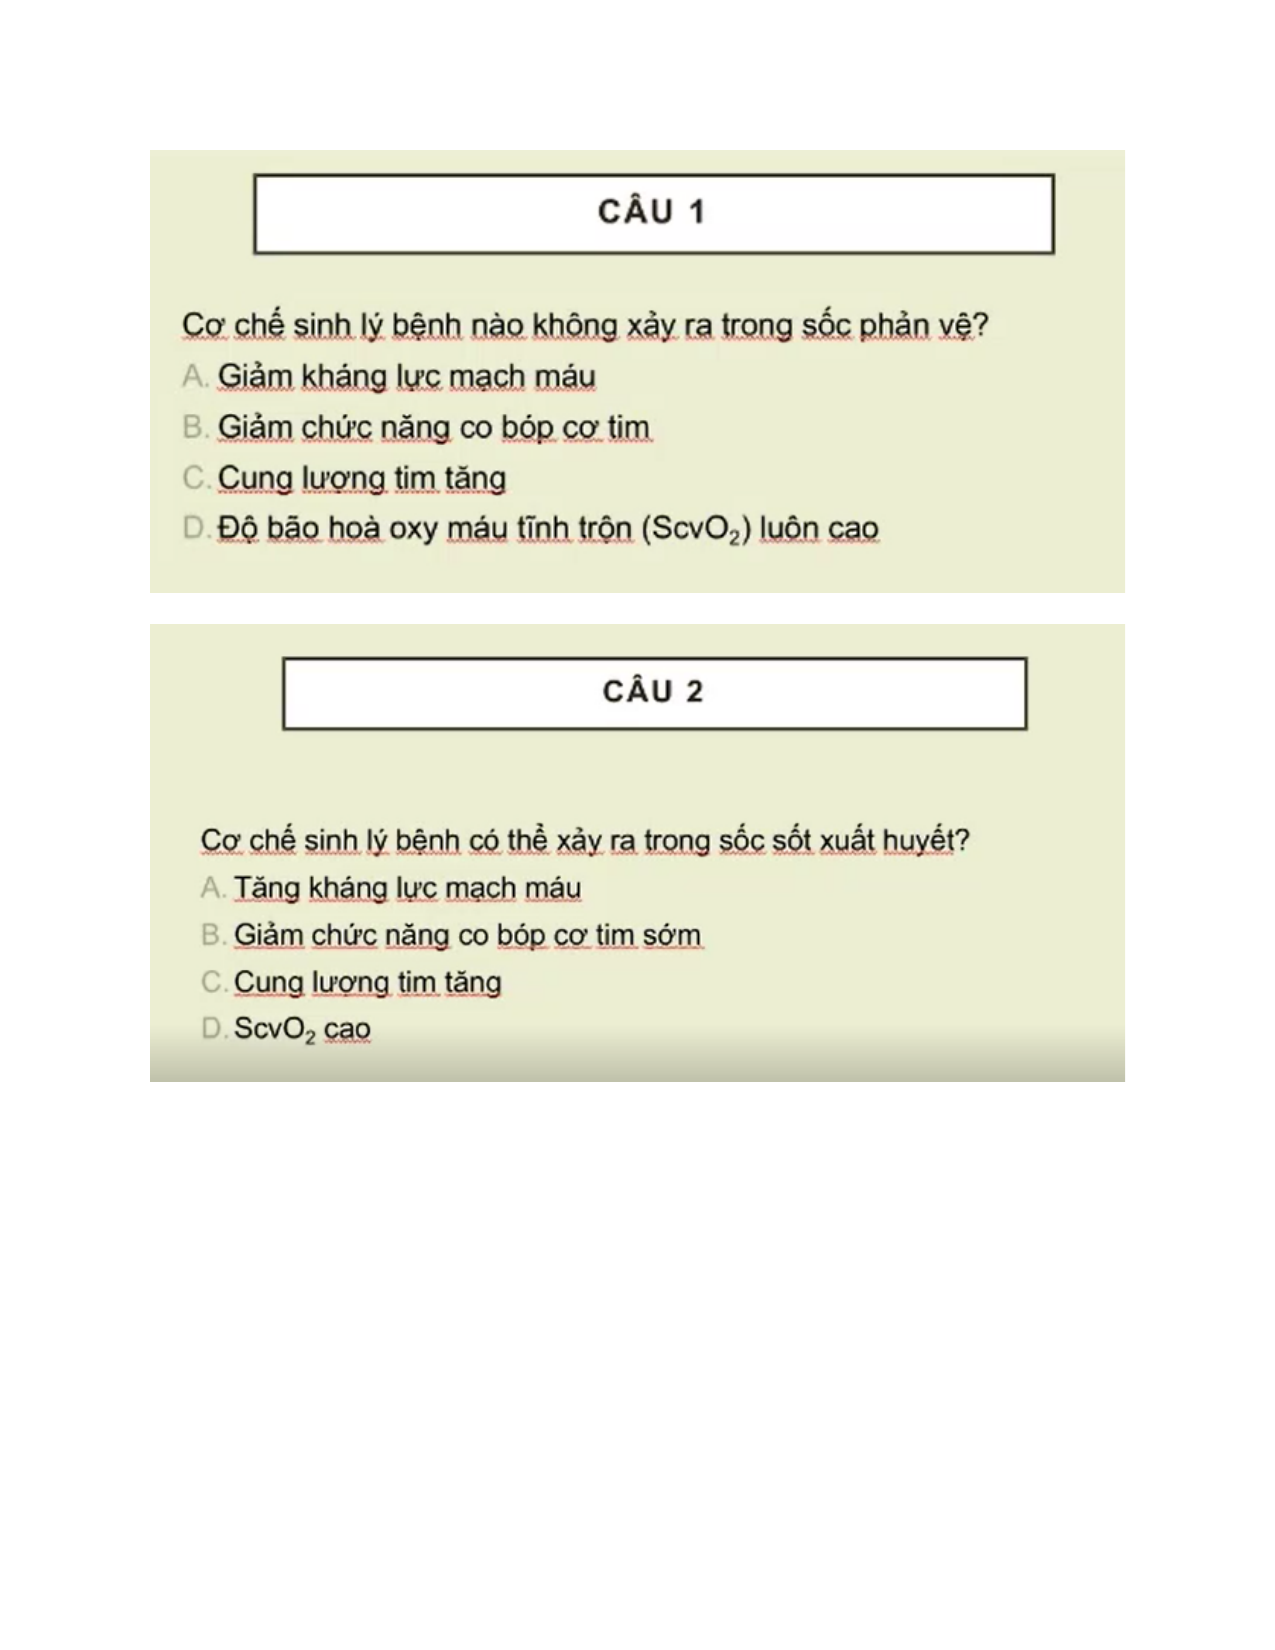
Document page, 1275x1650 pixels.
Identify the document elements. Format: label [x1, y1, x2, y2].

picture [150, 624, 1125, 1082]
picture [150, 150, 1125, 593]
